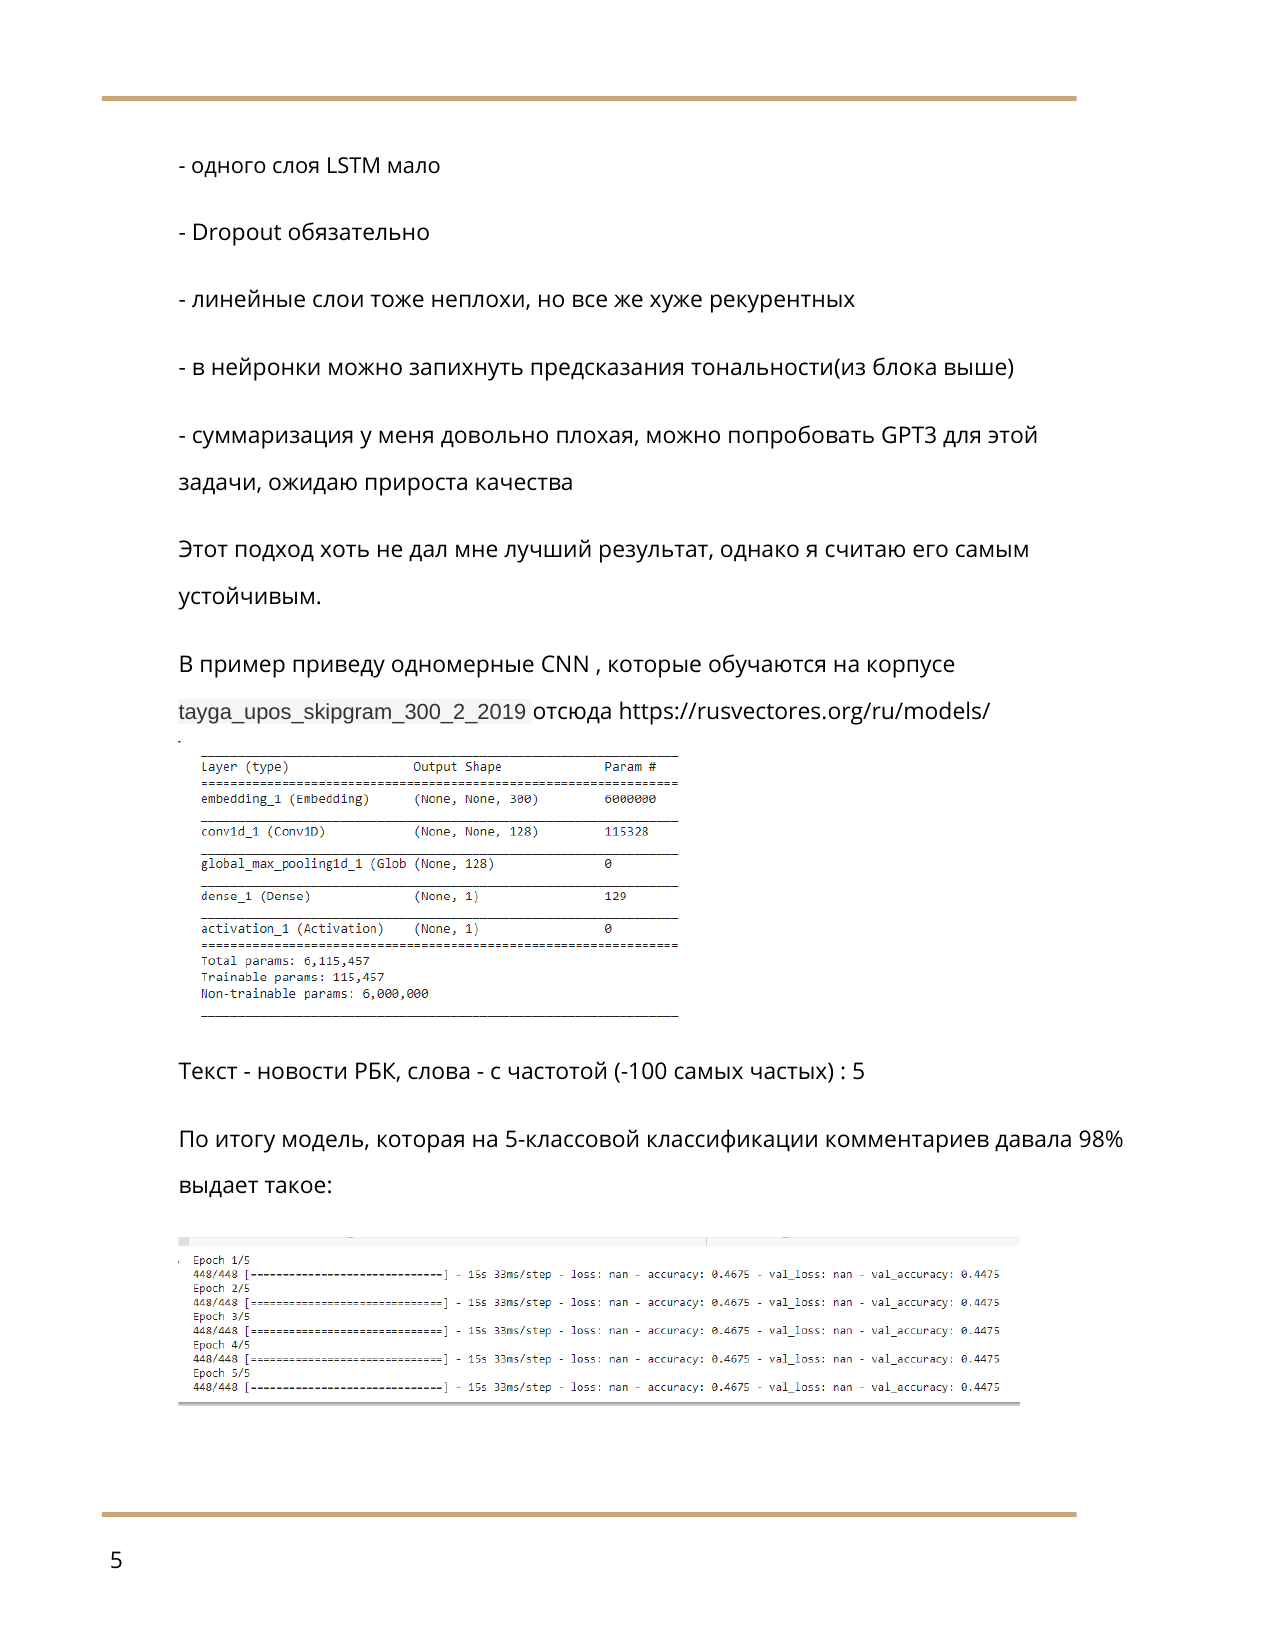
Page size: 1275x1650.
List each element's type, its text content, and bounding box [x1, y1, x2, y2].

picture [178, 1237, 1020, 1406]
picture [101, 96, 1077, 101]
text - одного слоя LSTM мало [178, 150, 1125, 180]
text - Dropout обязательно [178, 216, 1125, 247]
text - линейные слои тоже неплохи, но все же хуже рекурентных [178, 283, 1125, 314]
text - в нейронки можно запихнуть предсказания тональности(из блока выше) [178, 351, 1125, 382]
text Текст - новости РБК, слова - с частотой (-100 самых частых) : 5 [178, 1055, 1125, 1086]
text - суммаризация у меня довольно плохая, можно попробовать GPT3 для этой задачи, ожидаю прироста качества [178, 419, 1125, 497]
picture [178, 741, 695, 1019]
text Этот подход хоть не дал мне лучший результат, однако я считаю его самым устойчивым. [178, 533, 1125, 611]
picture [101, 1512, 1077, 1517]
text По итогу модель, которая на 5-классовой классификации комментариев давала 98% выдает такое: [178, 1122, 1125, 1201]
